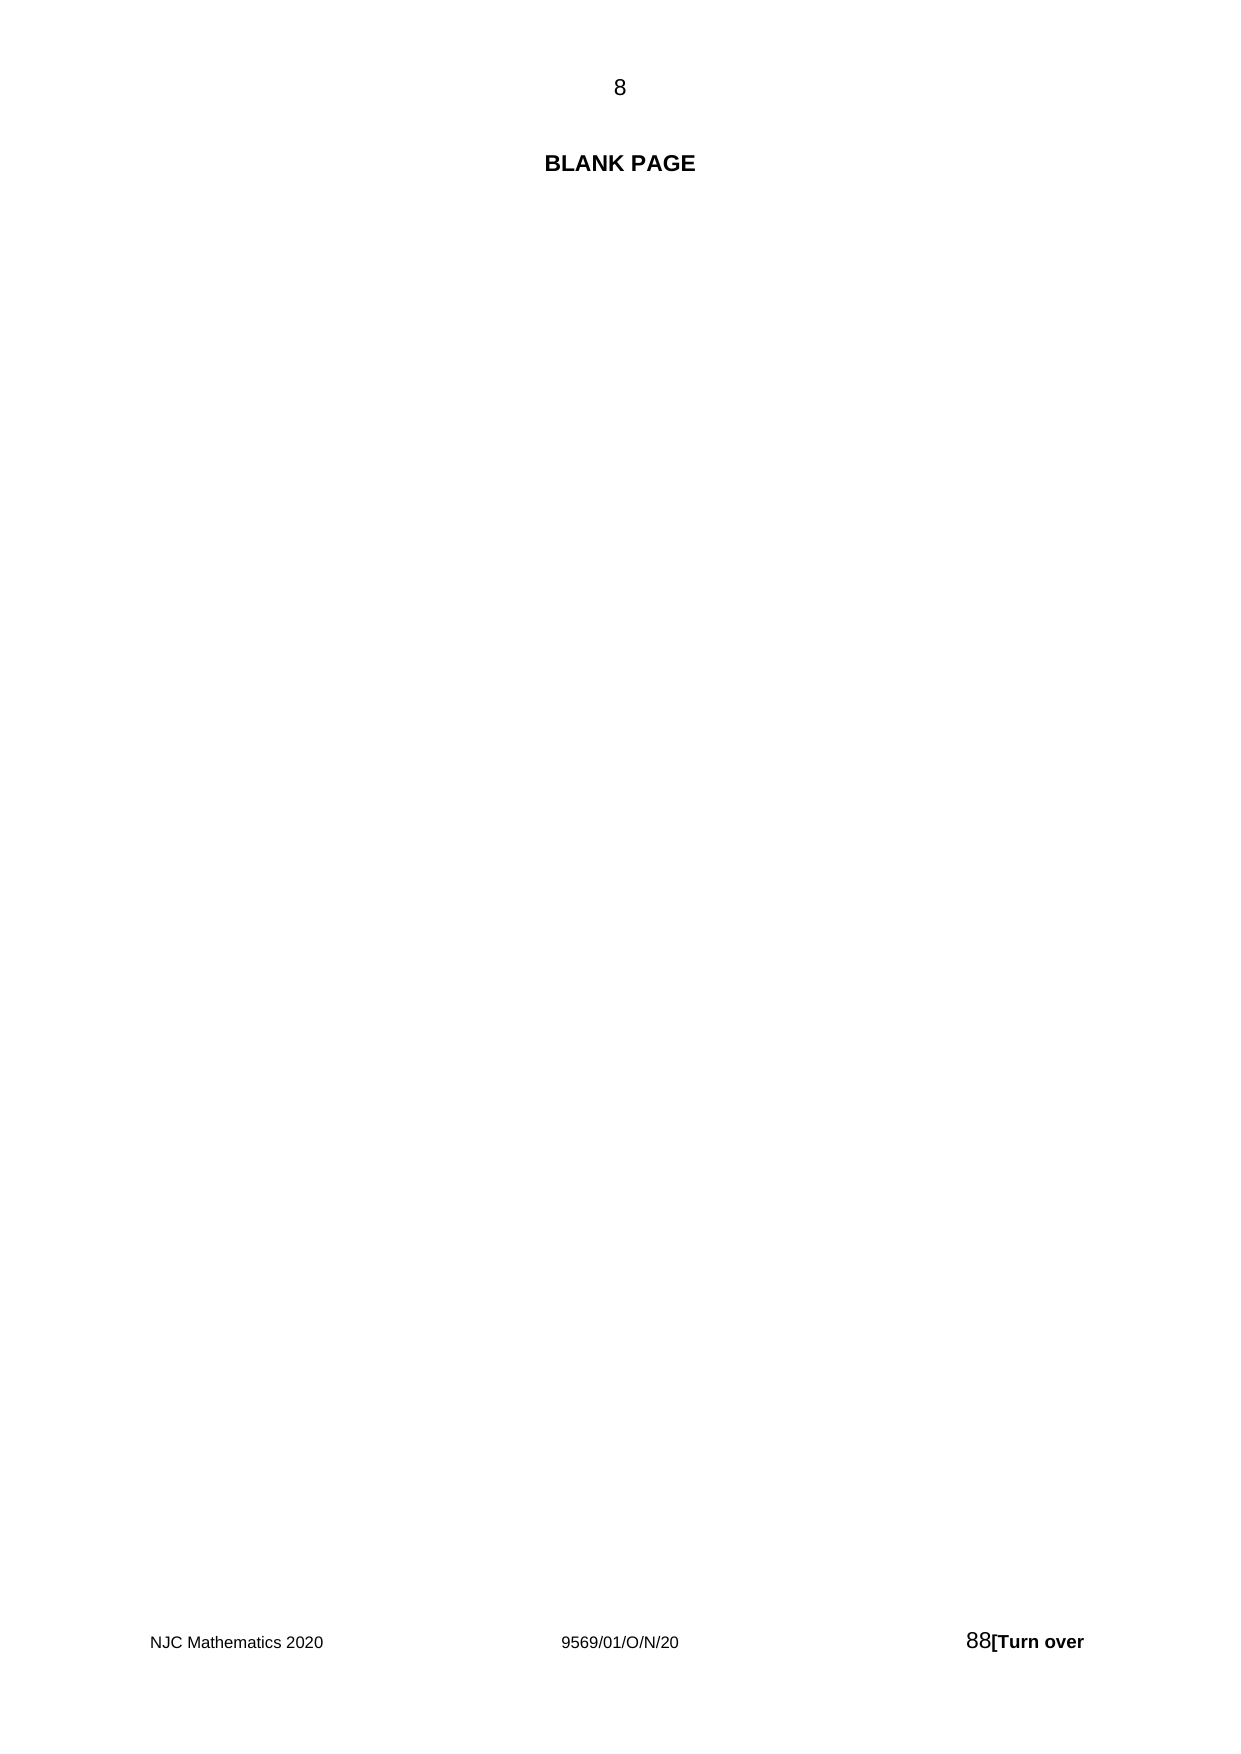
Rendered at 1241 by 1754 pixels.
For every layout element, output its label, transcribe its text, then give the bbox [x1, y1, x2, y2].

text BLANK PAGE [150, 150, 1090, 176]
